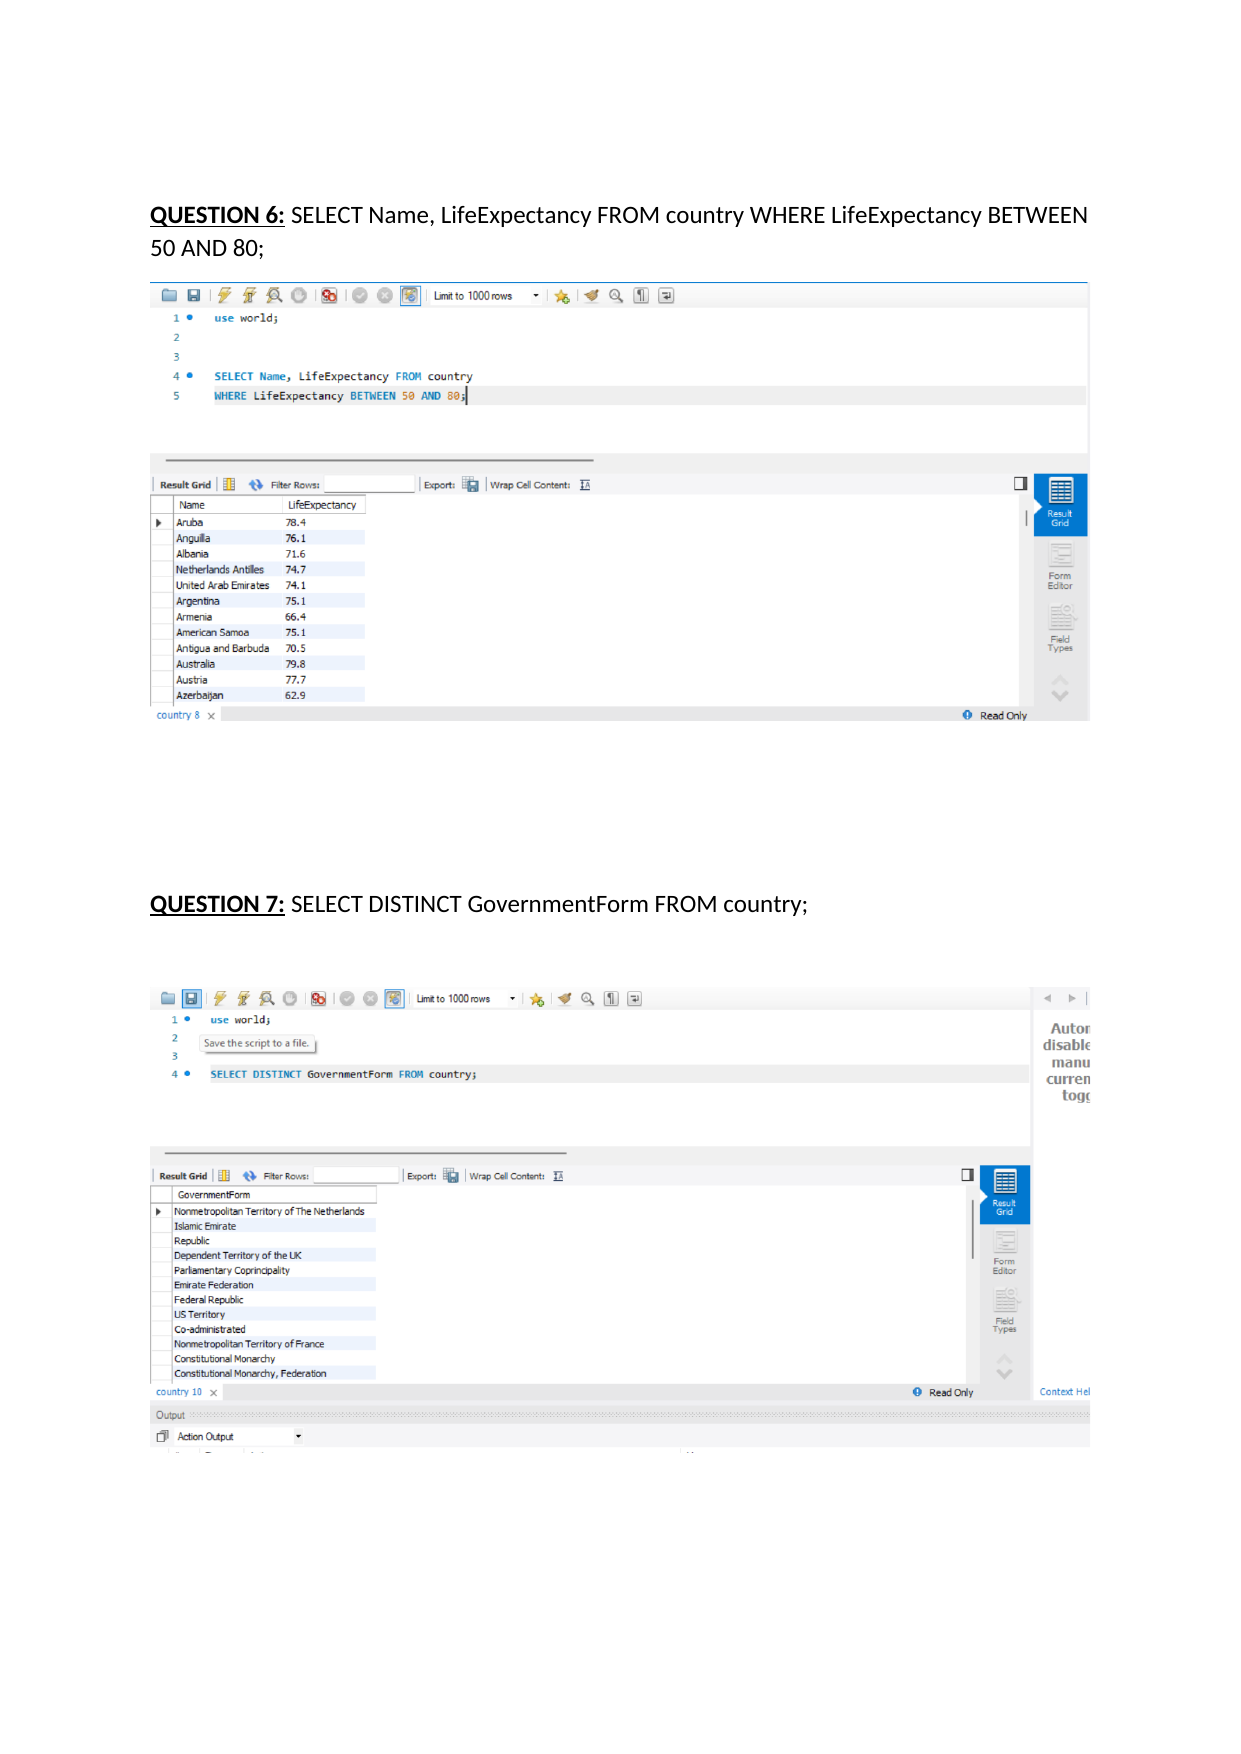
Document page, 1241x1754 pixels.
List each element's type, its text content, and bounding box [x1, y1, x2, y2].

picture [150, 987, 1091, 1453]
picture [150, 282, 1091, 721]
text QUESTION 7: SELECT DISTINCT GovernmentForm FROM country; [150, 888, 1090, 919]
text QUESTION 6: SELECT Name, LifeExpectancy FROM country WHERE LifeExpectancy BETWEEN 50 AND 80; [150, 199, 1090, 263]
